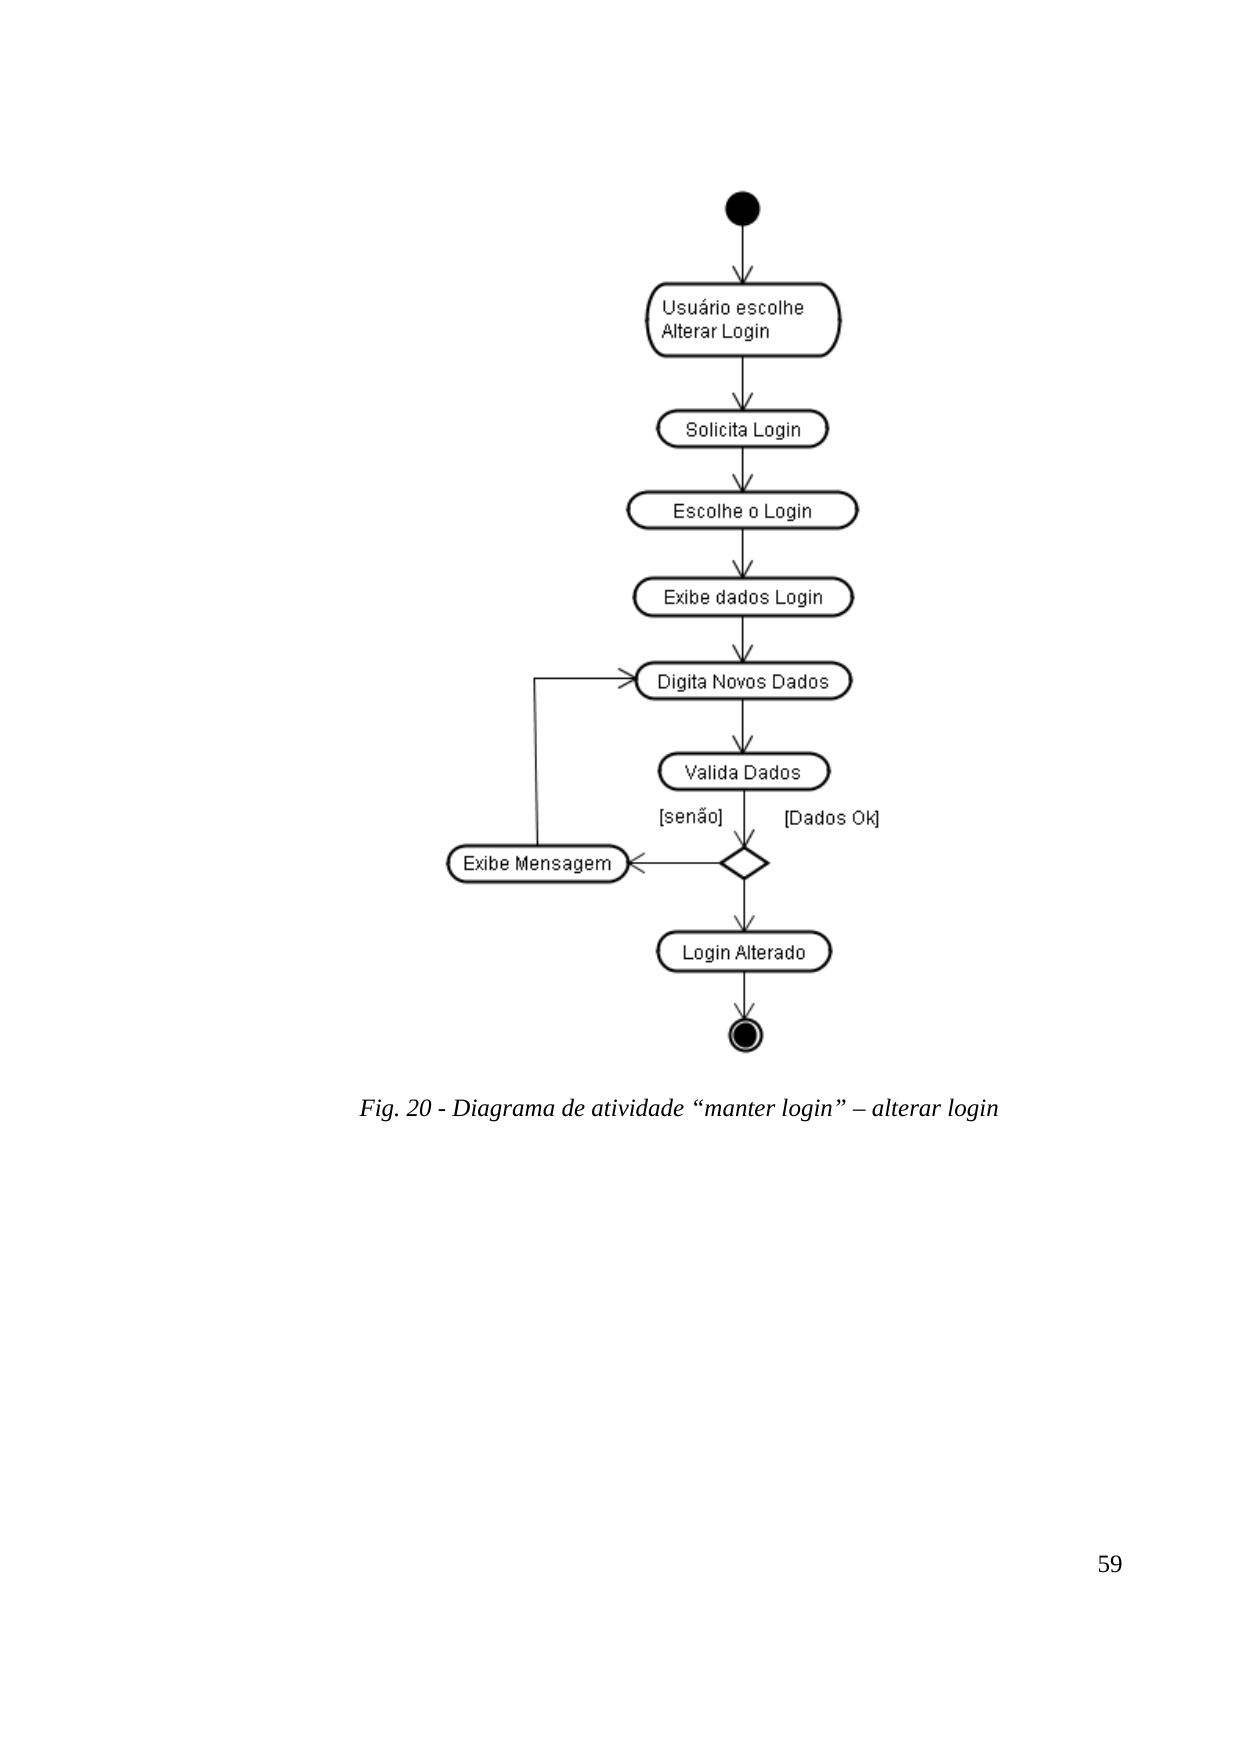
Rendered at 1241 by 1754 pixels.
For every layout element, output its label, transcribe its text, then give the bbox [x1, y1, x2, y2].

text Fig. 20 - Diagrama de atividade “manter login” – alterar login [177, 1093, 1122, 1122]
